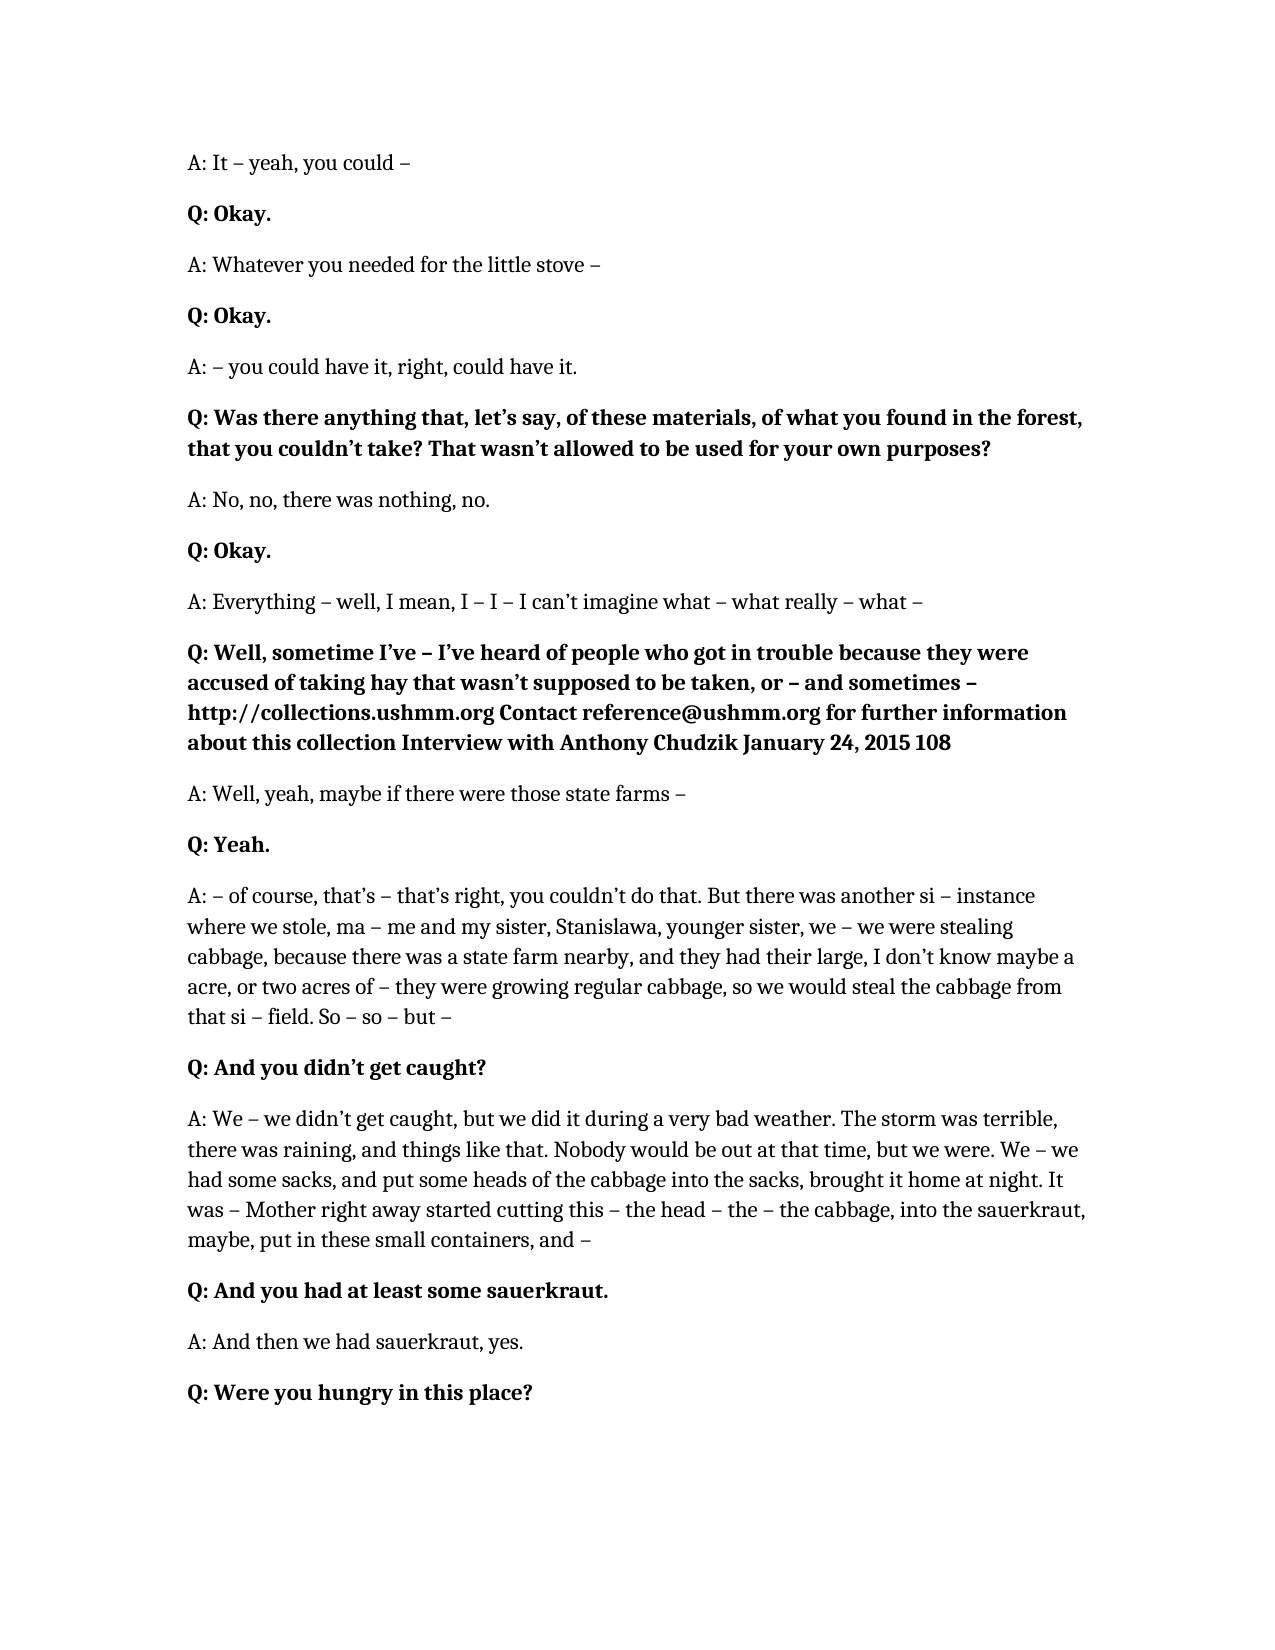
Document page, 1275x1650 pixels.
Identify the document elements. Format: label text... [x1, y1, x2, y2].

text A: Well, yeah, maybe if there were those state farms – [187, 781, 1087, 808]
text Q: And you had at least some sauerkraut. [187, 1278, 1087, 1304]
text A: Everything – well, I mean, I – I – I can’t imagine what – what really – what – [187, 588, 1087, 615]
text A: – of course, that’s – that’s right, you couldn’t do that. But there was another si – instance where we stole, ma – me and my sister, Stanislawa, younger sister, we – we were stealing cabbage, because there was a state farm nearby, and they had their large, I don’t know maybe a acre, or two acres of – they were growing regular cabbage, so we would steal the cabbage from that si – field. So – so – but – [187, 883, 1087, 1031]
text A: No, no, there was nothing, no. [187, 486, 1087, 513]
text Q: Yeah. [187, 832, 1087, 859]
text A: – you could have it, right, could have it. [187, 354, 1087, 381]
text Q: Okay. [187, 303, 1087, 329]
text Q: And you didn’t get caught? [187, 1055, 1087, 1082]
text Q: Well, sometime I’ve – I’ve heard of people who got in trouble because they were accused of taking hay that wasn’t supposed to be taken, or – and sometimes – http://collections.ushmm.org Contact reference@ushmm.org for further information about this collection Interview with Anthony Chudzik January 24, 2015 108 [187, 639, 1087, 757]
text A: Whatever you needed for the little stove – [187, 252, 1087, 278]
text A: And then we had sauerkraut, yes. [187, 1329, 1087, 1356]
text Q: Okay. [187, 201, 1087, 227]
text A: It – yeah, you could – [187, 150, 1087, 176]
text Q: Was there anything that, let’s say, of these materials, of what you found in the forest, that you couldn’t take? That wasn’t allowed to be used for your own purposes? [187, 405, 1087, 462]
text Q: Were you hungry in this place? [187, 1380, 1087, 1407]
text A: We – we didn’t get caught, but we did it during a very bad weather. The storm was terrible, there was raining, and things like that. Nobody would be out at that time, but we were. We – we had some sacks, and put some heads of the cabbage into the sacks, brought it home at night. It was – Mother right away started cutting this – the head – the – the cabbage, into the sauerkraut, maybe, put in these small containers, and – [187, 1106, 1087, 1253]
text Q: Okay. [187, 537, 1087, 564]
